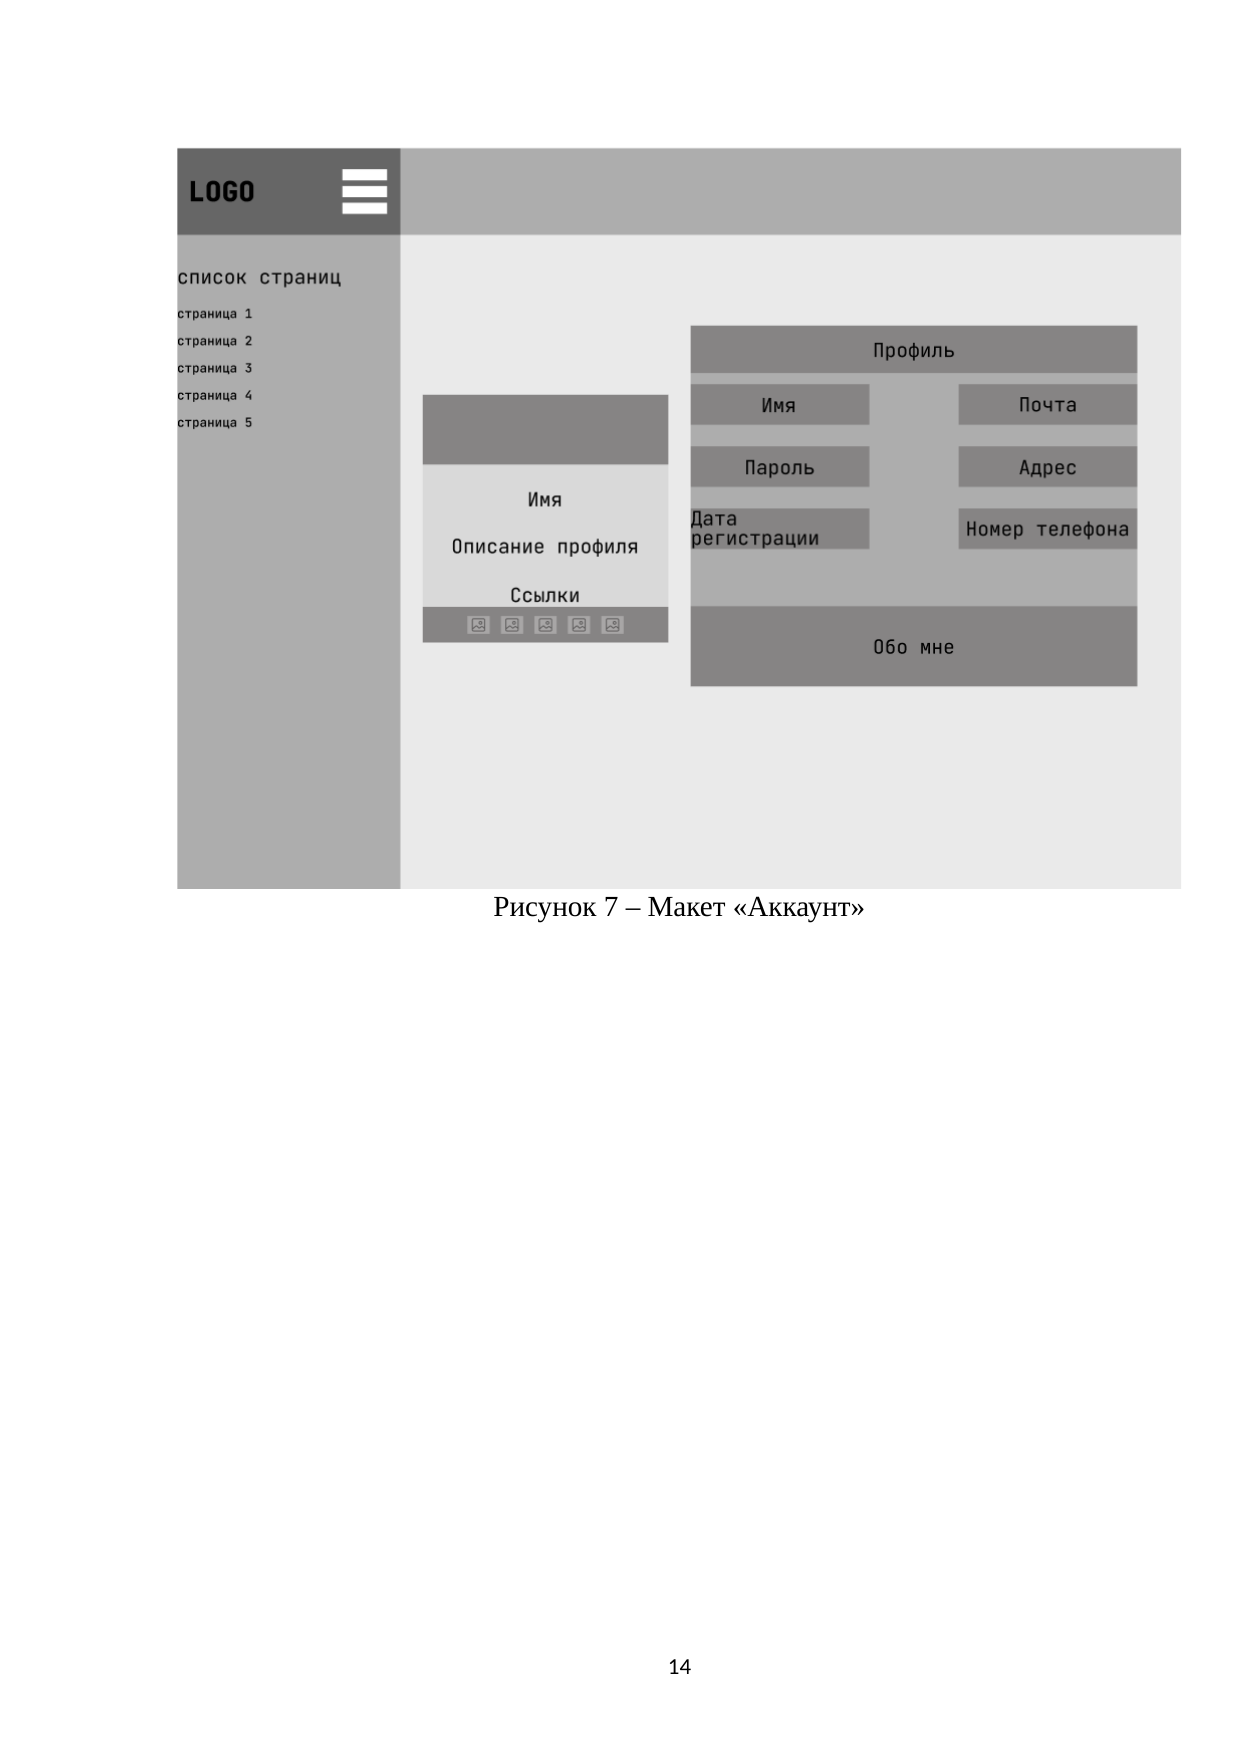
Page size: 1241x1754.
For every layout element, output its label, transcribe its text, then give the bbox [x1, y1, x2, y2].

picture [177, 147, 1182, 889]
text Рисунок 7 – Макет «Аккаунт» [177, 889, 1181, 922]
